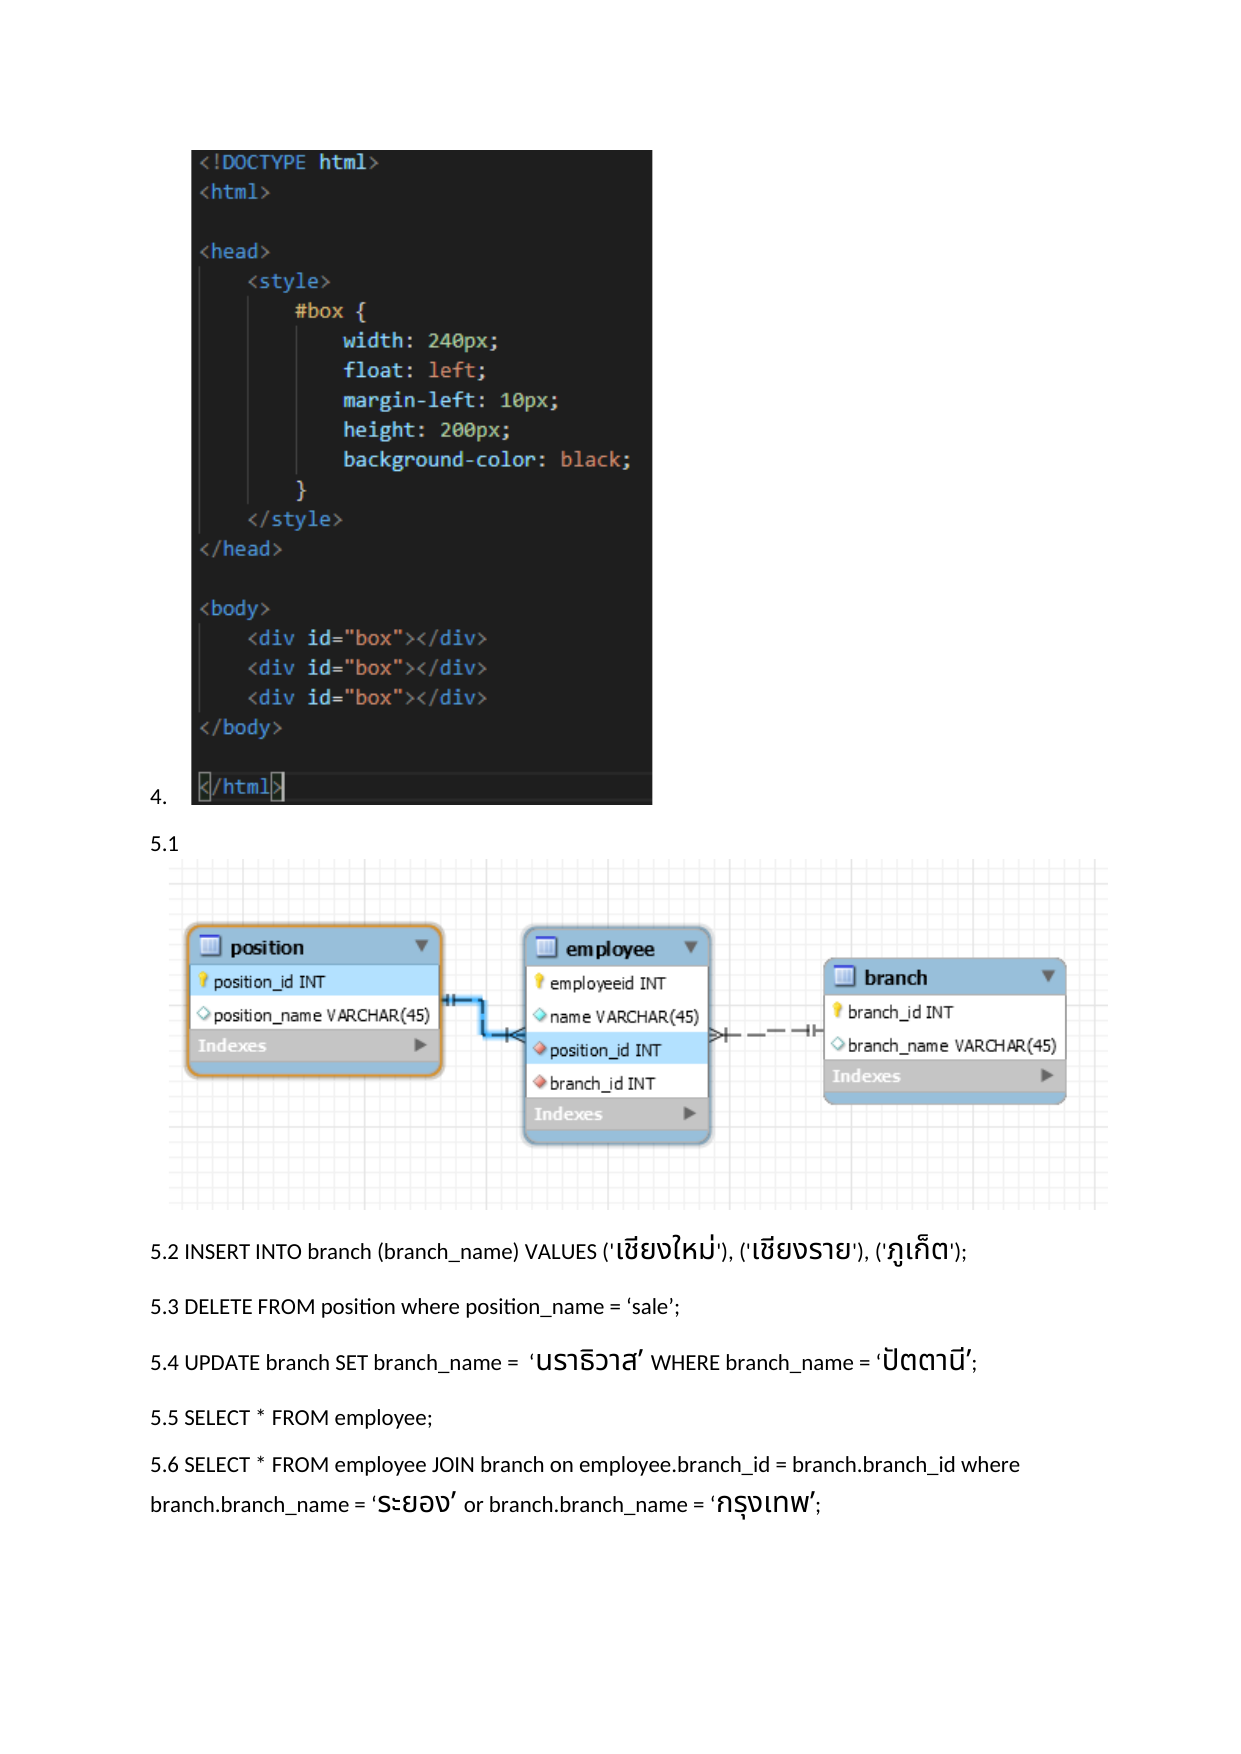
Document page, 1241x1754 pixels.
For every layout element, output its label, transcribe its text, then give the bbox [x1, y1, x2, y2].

text 5.1 [150, 829, 1090, 1209]
text 5.5 SELECT * FROM employee; [150, 1403, 1090, 1432]
text 5.2 INSERT INTO branch (branch_name) VALUES ('เชียงใหม่'), ('เชียงราย'), ('ภูเก็ต'); [150, 1228, 1090, 1272]
text 5.6 SELECT * FROM employee JOIN branch on employee.branch_id = branch.branch_id where branch.branch_name = ‘ระยอง’ or branch.branch_name = ‘กรุงเทพ’; [150, 1450, 1090, 1526]
text 5.4 UPDATE branch SET branch_name = ‘นราธิวาส’ WHERE branch_name = ‘ปัตตานี’; [150, 1339, 1090, 1383]
text 5.3 DELETE FROM position where position_name = ‘sale’; [150, 1292, 1090, 1321]
text 4. [150, 150, 1090, 810]
